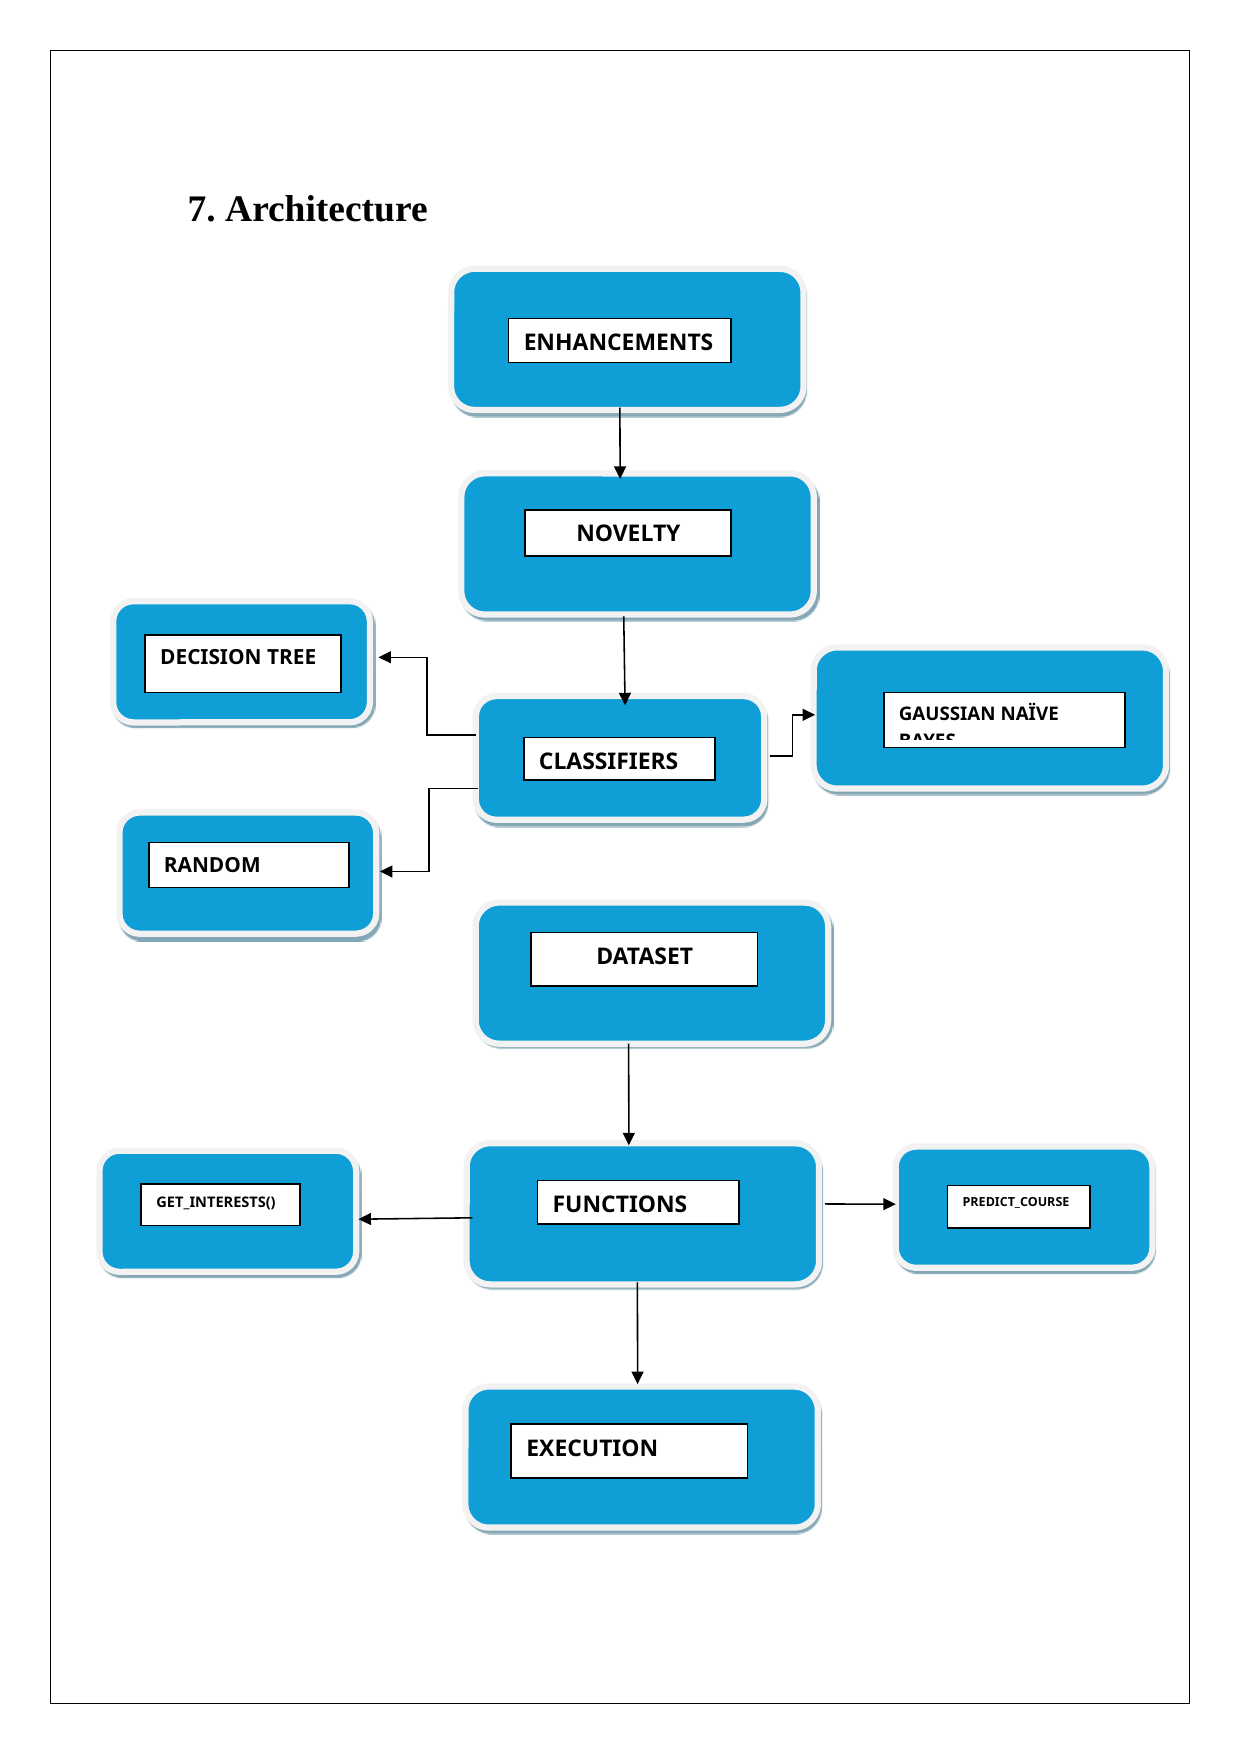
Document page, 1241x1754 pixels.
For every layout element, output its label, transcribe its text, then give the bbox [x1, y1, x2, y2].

list Architecture [187, 186, 1090, 229]
